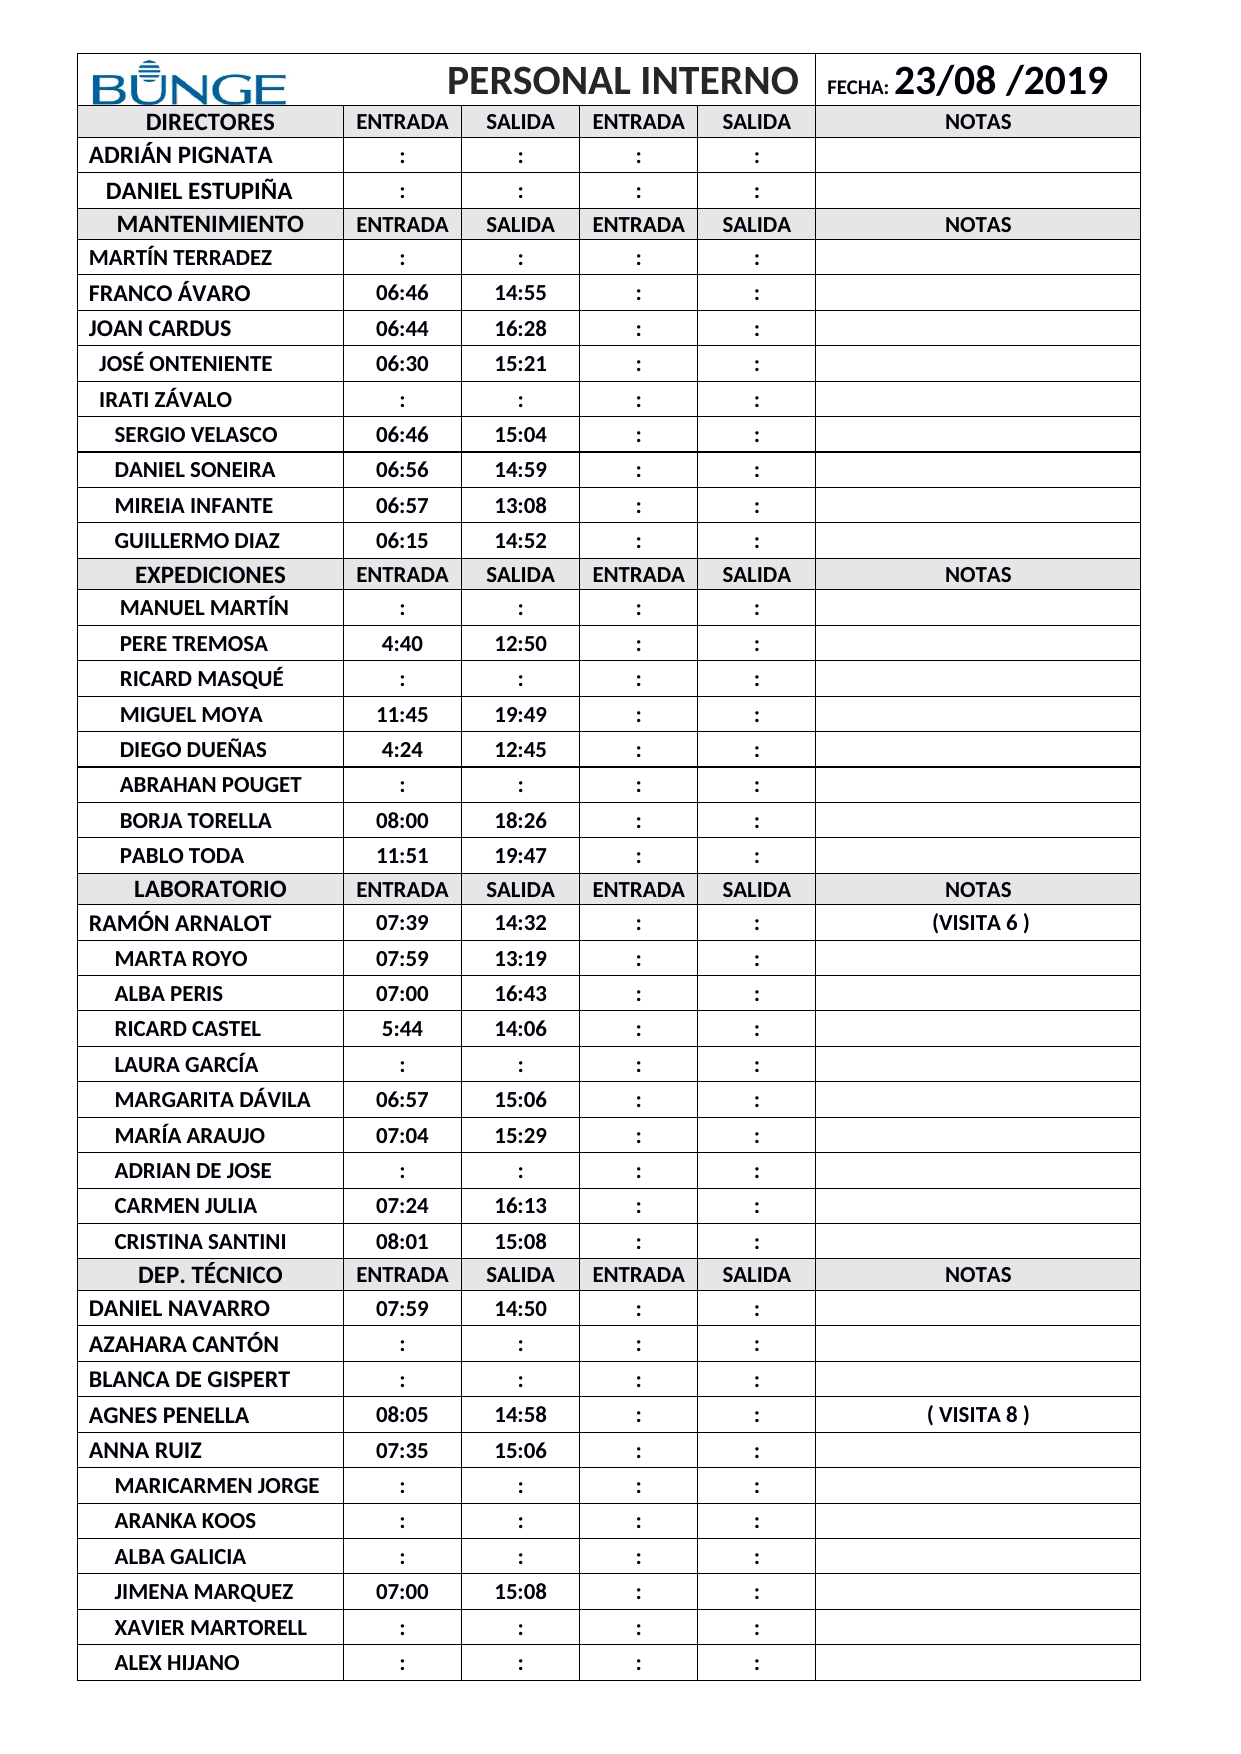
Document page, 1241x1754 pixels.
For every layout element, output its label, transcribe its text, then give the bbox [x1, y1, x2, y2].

table_cell : [580, 768, 697, 802]
table_cell [816, 311, 1140, 345]
table_cell BORJA TORELLA [78, 803, 343, 837]
table_cell 07:00 [344, 976, 461, 1010]
table_cell : [698, 1610, 815, 1644]
table_cell : [344, 1610, 461, 1644]
table_cell 06:30 [344, 346, 461, 381]
table_cell : [698, 1362, 815, 1396]
table_cell 08:00 [344, 803, 461, 837]
table_cell : [344, 661, 461, 696]
table_cell : [698, 523, 815, 558]
table_cell 15:06 [462, 1433, 579, 1467]
table_cell PABLO TODA [78, 838, 343, 873]
table_cell 19:49 [462, 697, 579, 731]
table_cell : [698, 941, 815, 975]
table_cell 07:35 [344, 1433, 461, 1467]
table_cell : [698, 453, 815, 487]
table_cell [816, 488, 1140, 522]
table_cell 08:01 [344, 1224, 461, 1258]
table_cell ARANKA KOOS [78, 1504, 343, 1538]
table_cell : [580, 1153, 697, 1187]
table_cell : [698, 1011, 815, 1046]
table_cell MARTA ROYO [78, 941, 343, 975]
table_cell DEP. TÉCNICO [78, 1259, 343, 1290]
table_cell : [580, 275, 697, 310]
table_cell 07:00 [344, 1574, 461, 1609]
table_cell 06:57 [344, 1082, 461, 1117]
table_cell ENTRADA [580, 106, 697, 137]
table_cell 07:39 [344, 905, 461, 939]
table_cell [816, 590, 1140, 625]
table_cell ALBA PERIS [78, 976, 343, 1010]
table_cell [816, 1645, 1140, 1679]
table_cell ENTRADA [344, 559, 461, 589]
table_cell [816, 941, 1140, 975]
table_cell [816, 768, 1140, 802]
table_cell 11:45 [344, 697, 461, 731]
table_cell ADRIAN DE JOSE [78, 1153, 343, 1187]
table_cell [816, 1504, 1140, 1538]
table_cell : [344, 1468, 461, 1502]
table_cell : [698, 382, 815, 416]
table_cell 13:19 [462, 941, 579, 975]
table_cell : [344, 1153, 461, 1187]
table_cell DANIEL ESTUPIÑA [78, 173, 343, 207]
table_cell NOTAS [816, 209, 1140, 239]
table_cell 15:08 [462, 1224, 579, 1258]
table_cell : [580, 417, 697, 451]
table_cell ALBA GALICIA [78, 1539, 343, 1573]
table_cell RAMÓN ARNALOT [78, 905, 343, 939]
table_cell : [698, 905, 815, 939]
table_cell : [462, 768, 579, 802]
table_cell : [580, 523, 697, 558]
table_cell IRATI ZÁVALO [78, 382, 343, 416]
table_cell 16:28 [462, 311, 579, 345]
table_cell : [698, 803, 815, 837]
table_cell : [580, 1645, 697, 1679]
table_cell : [698, 838, 815, 873]
table_cell SALIDA [462, 106, 579, 137]
table_cell [816, 275, 1140, 310]
table_cell 14:32 [462, 905, 579, 939]
table_cell SALIDA [462, 559, 579, 589]
table_cell : [580, 732, 697, 766]
table_cell : [698, 417, 815, 451]
table_cell : [344, 1539, 461, 1573]
table_cell : [344, 590, 461, 625]
table_cell 07:04 [344, 1118, 461, 1152]
table_cell : [344, 1645, 461, 1679]
table_cell CARMEN JULIA [78, 1189, 343, 1223]
table_cell MIGUEL MOYA [78, 697, 343, 731]
table_cell [816, 346, 1140, 381]
table_cell [816, 1153, 1140, 1187]
table_cell : [698, 1189, 815, 1223]
table_cell : [698, 1539, 815, 1573]
table_cell : [344, 138, 461, 172]
table_cell : [580, 1504, 697, 1538]
table_cell SALIDA [698, 106, 815, 137]
table_cell [816, 803, 1140, 837]
table_cell : [580, 1326, 697, 1361]
table_cell : [580, 590, 697, 625]
table_cell : [344, 382, 461, 416]
table_cell : [698, 275, 815, 310]
table_cell [816, 173, 1140, 207]
table_cell ABRAHAN POUGET [78, 768, 343, 802]
table_cell 4:40 [344, 626, 461, 660]
table_cell : [580, 311, 697, 345]
table_cell : [698, 590, 815, 625]
table_cell ANNA RUIZ [78, 1433, 343, 1467]
table_cell : [344, 173, 461, 207]
table_cell JIMENA MARQUEZ [78, 1574, 343, 1609]
table_cell DANIEL SONEIRA [78, 453, 343, 487]
table_cell : [462, 1504, 579, 1538]
table_cell 14:58 [462, 1397, 579, 1432]
table_cell : [698, 1645, 815, 1679]
table_cell 14:50 [462, 1291, 579, 1325]
table_cell [816, 453, 1140, 487]
table_cell NOTAS [816, 1259, 1140, 1290]
table_cell FRANCO ÁVARO [78, 275, 343, 310]
table_cell ENTRADA [580, 209, 697, 239]
table_cell : [580, 697, 697, 731]
table_cell ENTRADA [344, 209, 461, 239]
table_cell : [580, 941, 697, 975]
table_cell 14:55 [462, 275, 579, 310]
table_cell : [698, 240, 815, 274]
table_cell MARÍA ARAUJO [78, 1118, 343, 1152]
table_cell : [344, 1047, 461, 1081]
table_cell 14:52 [462, 523, 579, 558]
table_cell : [580, 382, 697, 416]
table_cell 16:43 [462, 976, 579, 1010]
table_cell 15:08 [462, 1574, 579, 1609]
table_cell : [580, 1610, 697, 1644]
table_cell : [580, 453, 697, 487]
table_cell AZAHARA CANTÓN [78, 1326, 343, 1361]
table_cell : [698, 661, 815, 696]
table_cell JOSÉ ONTENIENTE [78, 346, 343, 381]
table_cell 15:06 [462, 1082, 579, 1117]
table_cell [816, 1610, 1140, 1644]
table_cell : [698, 488, 815, 522]
table_cell 06:15 [344, 523, 461, 558]
table_cell 5:44 [344, 1011, 461, 1046]
table_cell 08:05 [344, 1397, 461, 1432]
table_cell : [580, 1082, 697, 1117]
table_cell MANTENIMIENTO [78, 209, 343, 239]
table_cell [816, 976, 1140, 1010]
table_cell : [580, 488, 697, 522]
table_cell : [344, 1326, 461, 1361]
table_cell : [462, 1153, 579, 1187]
table_cell RICARD CASTEL [78, 1011, 343, 1046]
table_cell 12:45 [462, 732, 579, 766]
table_cell : [462, 173, 579, 207]
table_cell [816, 240, 1140, 274]
table_cell 4:24 [344, 732, 461, 766]
table_cell SALIDA [698, 559, 815, 589]
table_cell SALIDA [698, 1259, 815, 1290]
table_cell : [698, 768, 815, 802]
table_cell ENTRADA [580, 874, 697, 904]
table_cell : [698, 1468, 815, 1502]
table_cell : [698, 976, 815, 1010]
table_cell 15:29 [462, 1118, 579, 1152]
table_cell : [462, 1362, 579, 1396]
table_cell LABORATORIO [78, 874, 343, 904]
table_cell : [698, 1574, 815, 1609]
table_cell 15:21 [462, 346, 579, 381]
table_cell : [580, 173, 697, 207]
table_cell : [462, 1326, 579, 1361]
table_cell [816, 1118, 1140, 1152]
table_cell [816, 1011, 1140, 1046]
table_cell [816, 1362, 1140, 1396]
table_cell [816, 1224, 1140, 1258]
table_cell : [462, 1645, 579, 1679]
table_cell CRISTINA SANTINI [78, 1224, 343, 1258]
table_cell [816, 1189, 1140, 1223]
table_cell 06:44 [344, 311, 461, 345]
table_cell : [580, 976, 697, 1010]
table_cell : [698, 138, 815, 172]
table_cell : [698, 732, 815, 766]
table_cell 06:46 [344, 417, 461, 451]
table_cell NOTAS [816, 559, 1140, 589]
table_cell PERE TREMOSA [78, 626, 343, 660]
table_cell EXPEDICIONES [78, 559, 343, 589]
table_cell : [698, 1504, 815, 1538]
table_cell : [580, 1362, 697, 1396]
table_cell DIEGO DUEÑAS [78, 732, 343, 766]
table_cell 07:24 [344, 1189, 461, 1223]
table_cell : [580, 1118, 697, 1152]
table_cell [816, 661, 1140, 696]
table_cell : [462, 1468, 579, 1502]
table_cell : [580, 803, 697, 837]
table_cell : [462, 240, 579, 274]
table_cell MARGARITA DÁVILA [78, 1082, 343, 1117]
table_cell : [462, 138, 579, 172]
table_cell BLANCA DE GISPERT [78, 1362, 343, 1396]
table_cell DANIEL NAVARRO [78, 1291, 343, 1325]
table_cell : [580, 346, 697, 381]
table_cell MARTÍN TERRADEZ [78, 240, 343, 274]
table_cell [816, 697, 1140, 731]
table_cell MARICARMEN JORGE [78, 1468, 343, 1502]
table_cell : [580, 1433, 697, 1467]
table_cell : [462, 1047, 579, 1081]
table_cell 16:13 [462, 1189, 579, 1223]
table_cell : [580, 1291, 697, 1325]
table_cell : [698, 1082, 815, 1117]
table_cell SALIDA [462, 874, 579, 904]
table_cell : [698, 346, 815, 381]
table_cell : [698, 1118, 815, 1152]
table_cell : [462, 1610, 579, 1644]
table_cell ENTRADA [344, 106, 461, 137]
table_cell : [462, 1539, 579, 1573]
table_cell MANUEL MARTÍN [78, 590, 343, 625]
table_header PERSONAL INTERNO [78, 54, 815, 105]
table_cell DIRECTORES [78, 106, 343, 137]
table_cell [816, 1326, 1140, 1361]
table_cell MIREIA INFANTE [78, 488, 343, 522]
table_cell GUILLERMO DIAZ [78, 523, 343, 558]
table_cell 18:26 [462, 803, 579, 837]
table_cell ENTRADA [580, 1259, 697, 1290]
table_cell : [462, 382, 579, 416]
table_cell ADRIÁN PIGNATA [78, 138, 343, 172]
table_cell XAVIER MARTORELL [78, 1610, 343, 1644]
table_cell [816, 417, 1140, 451]
table_cell : [580, 626, 697, 660]
table_cell : [344, 768, 461, 802]
table_cell 06:56 [344, 453, 461, 487]
table_cell 12:50 [462, 626, 579, 660]
table_cell : [580, 1574, 697, 1609]
table_cell ENTRADA [344, 874, 461, 904]
table_cell : [698, 311, 815, 345]
table_cell [816, 1468, 1140, 1502]
table_cell : [580, 1468, 697, 1502]
table_cell 07:59 [344, 941, 461, 975]
table_cell 19:47 [462, 838, 579, 873]
table_cell [816, 523, 1140, 558]
table_cell : [698, 1291, 815, 1325]
table_cell : [462, 590, 579, 625]
table_cell 14:59 [462, 453, 579, 487]
table_cell 14:06 [462, 1011, 579, 1046]
table_cell : [698, 1326, 815, 1361]
table_cell 06:57 [344, 488, 461, 522]
table_cell RICARD MASQUÉ [78, 661, 343, 696]
table_cell : [698, 1397, 815, 1432]
table_cell [816, 1433, 1140, 1467]
table_cell [816, 838, 1140, 873]
table_cell : [698, 1433, 815, 1467]
table_cell ENTRADA [344, 1259, 461, 1290]
table_cell SALIDA [462, 209, 579, 239]
table_cell NOTAS [816, 874, 1140, 904]
table_cell SERGIO VELASCO [78, 417, 343, 451]
table_cell [816, 1047, 1140, 1081]
table_cell : [698, 173, 815, 207]
table_cell : [698, 1047, 815, 1081]
table_cell [816, 626, 1140, 660]
table_cell : [580, 1011, 697, 1046]
table_cell ( VISITA 8 ) [816, 1397, 1140, 1432]
table_cell : [580, 240, 697, 274]
table_cell [816, 1291, 1140, 1325]
table_cell : [580, 1047, 697, 1081]
table_cell SALIDA [698, 209, 815, 239]
table_cell 13:08 [462, 488, 579, 522]
table_cell [816, 1539, 1140, 1573]
table_cell : [698, 1224, 815, 1258]
table_cell SALIDA [462, 1259, 579, 1290]
table_cell 06:46 [344, 275, 461, 310]
table_cell : [344, 1504, 461, 1538]
table_cell : [580, 905, 697, 939]
table_cell [816, 382, 1140, 416]
table_cell SALIDA [698, 874, 815, 904]
table_cell [816, 732, 1140, 766]
table_cell : [698, 697, 815, 731]
table_cell LAURA GARCÍA [78, 1047, 343, 1081]
table_cell [816, 1574, 1140, 1609]
table_cell NOTAS [816, 106, 1140, 137]
table_cell (VISITA 6 ) [816, 905, 1140, 939]
table_cell [816, 138, 1140, 172]
table_cell : [344, 240, 461, 274]
table_cell : [580, 661, 697, 696]
table_cell : [580, 1189, 697, 1223]
table_cell : [698, 1153, 815, 1187]
table_cell 15:04 [462, 417, 579, 451]
table_cell : [580, 1539, 697, 1573]
table_cell : [580, 838, 697, 873]
table_cell : [462, 661, 579, 696]
table_cell 11:51 [344, 838, 461, 873]
table_cell : [580, 1397, 697, 1432]
table_cell AGNES PENELLA [78, 1397, 343, 1432]
table_cell [816, 1082, 1140, 1117]
table_cell : [698, 626, 815, 660]
table_cell ALEX HIJANO [78, 1645, 343, 1679]
table_header FECHA: 23/08 /2019 [816, 54, 1140, 105]
table_cell 07:59 [344, 1291, 461, 1325]
table_cell ENTRADA [580, 559, 697, 589]
table_cell : [344, 1362, 461, 1396]
table_cell JOAN CARDUS [78, 311, 343, 345]
table_cell : [580, 138, 697, 172]
table_cell : [580, 1224, 697, 1258]
